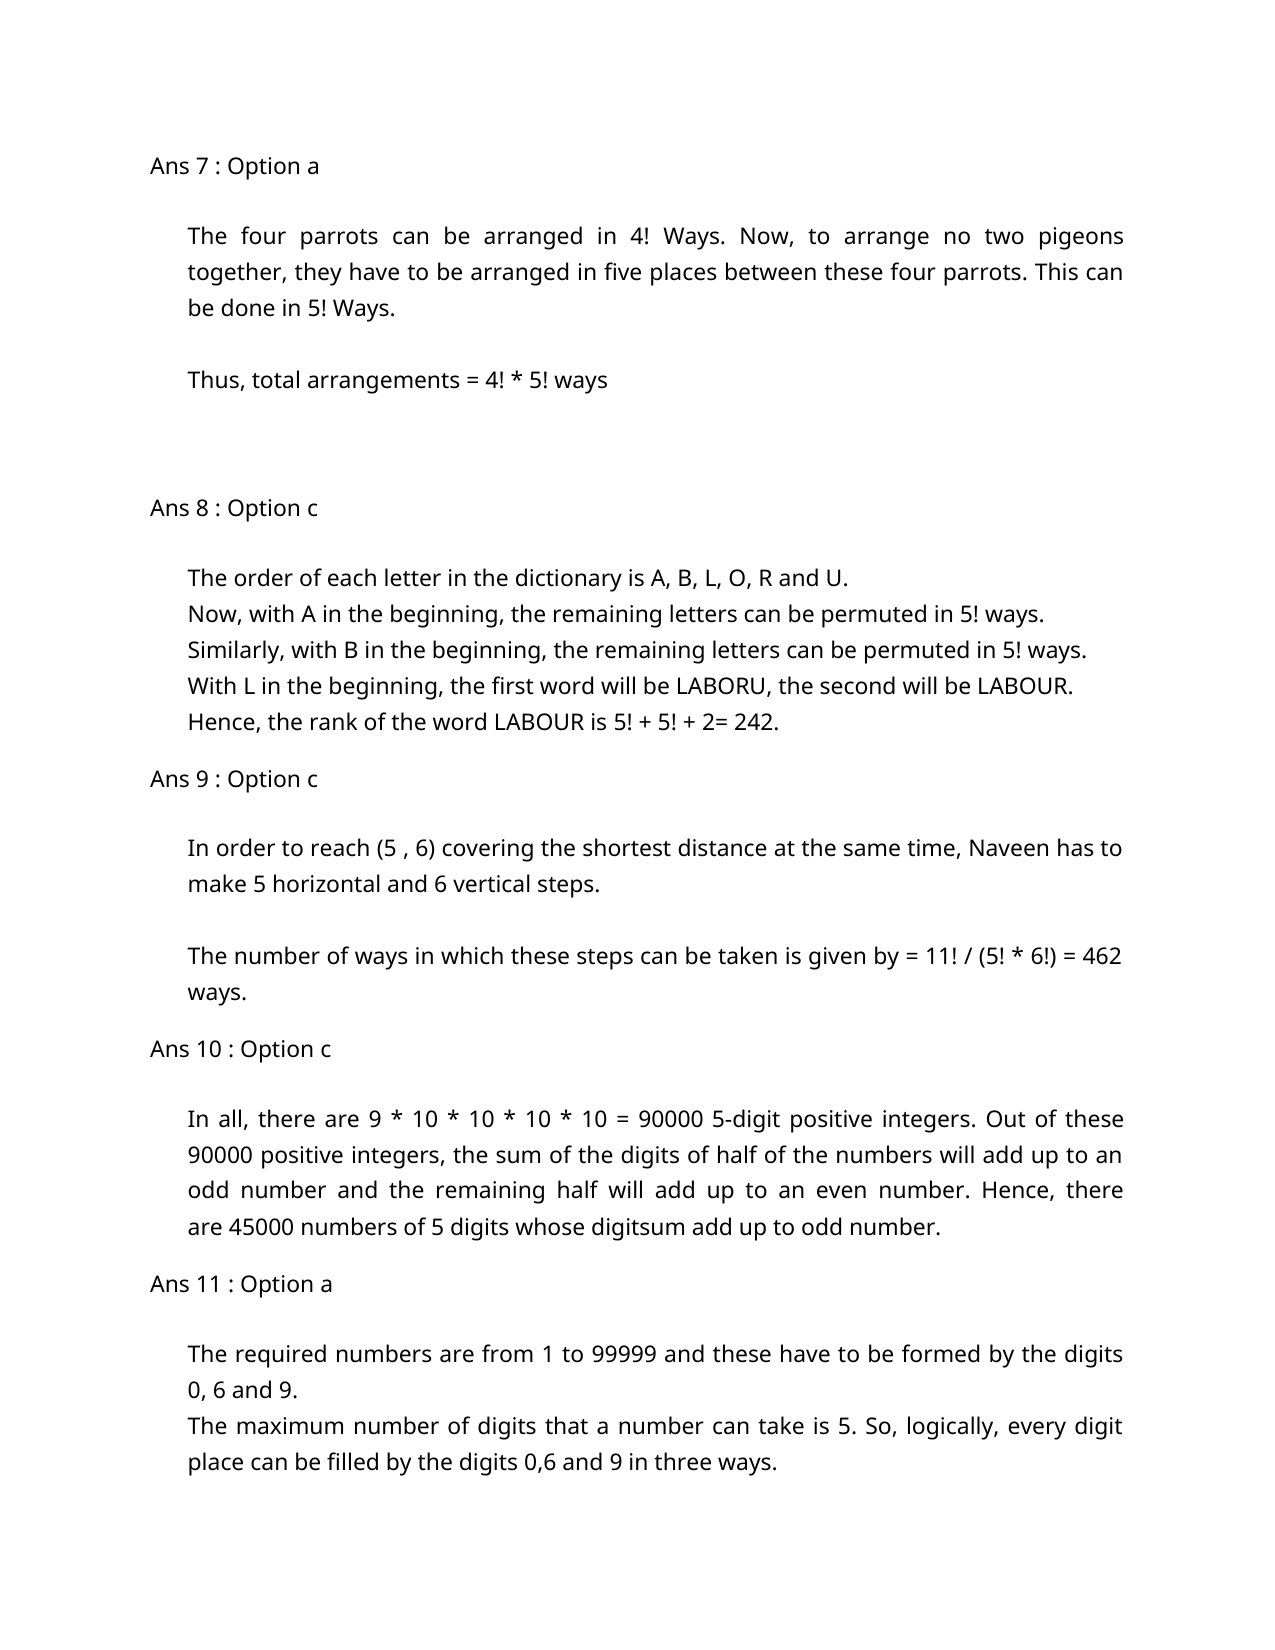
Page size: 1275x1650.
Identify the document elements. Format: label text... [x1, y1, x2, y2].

text Ans 7 : Option a [150, 150, 1125, 181]
list The four parrots can be arranged in 4! Ways. Now, to arrange no two pigeons together, they have to be arranged in five places between these four parrots. This can be done in 5! Ways. [187, 220, 1125, 323]
list The order of each letter in the dictionary is A, B, L, O, R and U. [187, 562, 1125, 593]
list Thus, total arrangements = 4! * 5! ways [187, 363, 1125, 395]
list Hence, the rank of the word LABOUR is 5! + 5! + 2= 242. [187, 706, 1125, 737]
text Ans 9 : Option c [150, 762, 1125, 794]
list The maximum number of digits that a number can take is 5. So, logically, every digit place can be filled by the digits 0,6 and 9 in three ways. [187, 1410, 1125, 1477]
list With L in the beginning, the first word will be LABORU, the second will be LABOUR. [187, 670, 1125, 701]
list Now, with A in the beginning, the remaining letters can be permuted in 5! ways. [187, 598, 1125, 629]
text Ans 10 : Option c [150, 1033, 1125, 1064]
text Ans 8 : Option c [150, 492, 1125, 523]
list The required numbers are from 1 to 99999 and these have to be formed by the digits 0, 6 and 9. [187, 1338, 1125, 1405]
list Similarly, with B in the beginning, the remaining letters can be permuted in 5! ways. [187, 634, 1125, 665]
list The number of ways in which these steps can be taken is given by = 11! / (5! * 6!) = 462 ways. [187, 940, 1125, 1007]
text Ans 11 : Option a [150, 1268, 1125, 1299]
list In order to reach (5 , 6) covering the shortest distance at the same time, Naveen has to make 5 horizontal and 6 vertical steps. [187, 832, 1125, 899]
list In all, there are 9 * 10 * 10 * 10 * 10 = 90000 5-digit positive integers. Out of these 90000 positive integers, the sum of the digits of half of the numbers will add up to an odd number and the remaining half will add up to an even number. Hence, there are 45000 numbers of 5 digits whose digitsum add up to odd number. [187, 1103, 1125, 1242]
